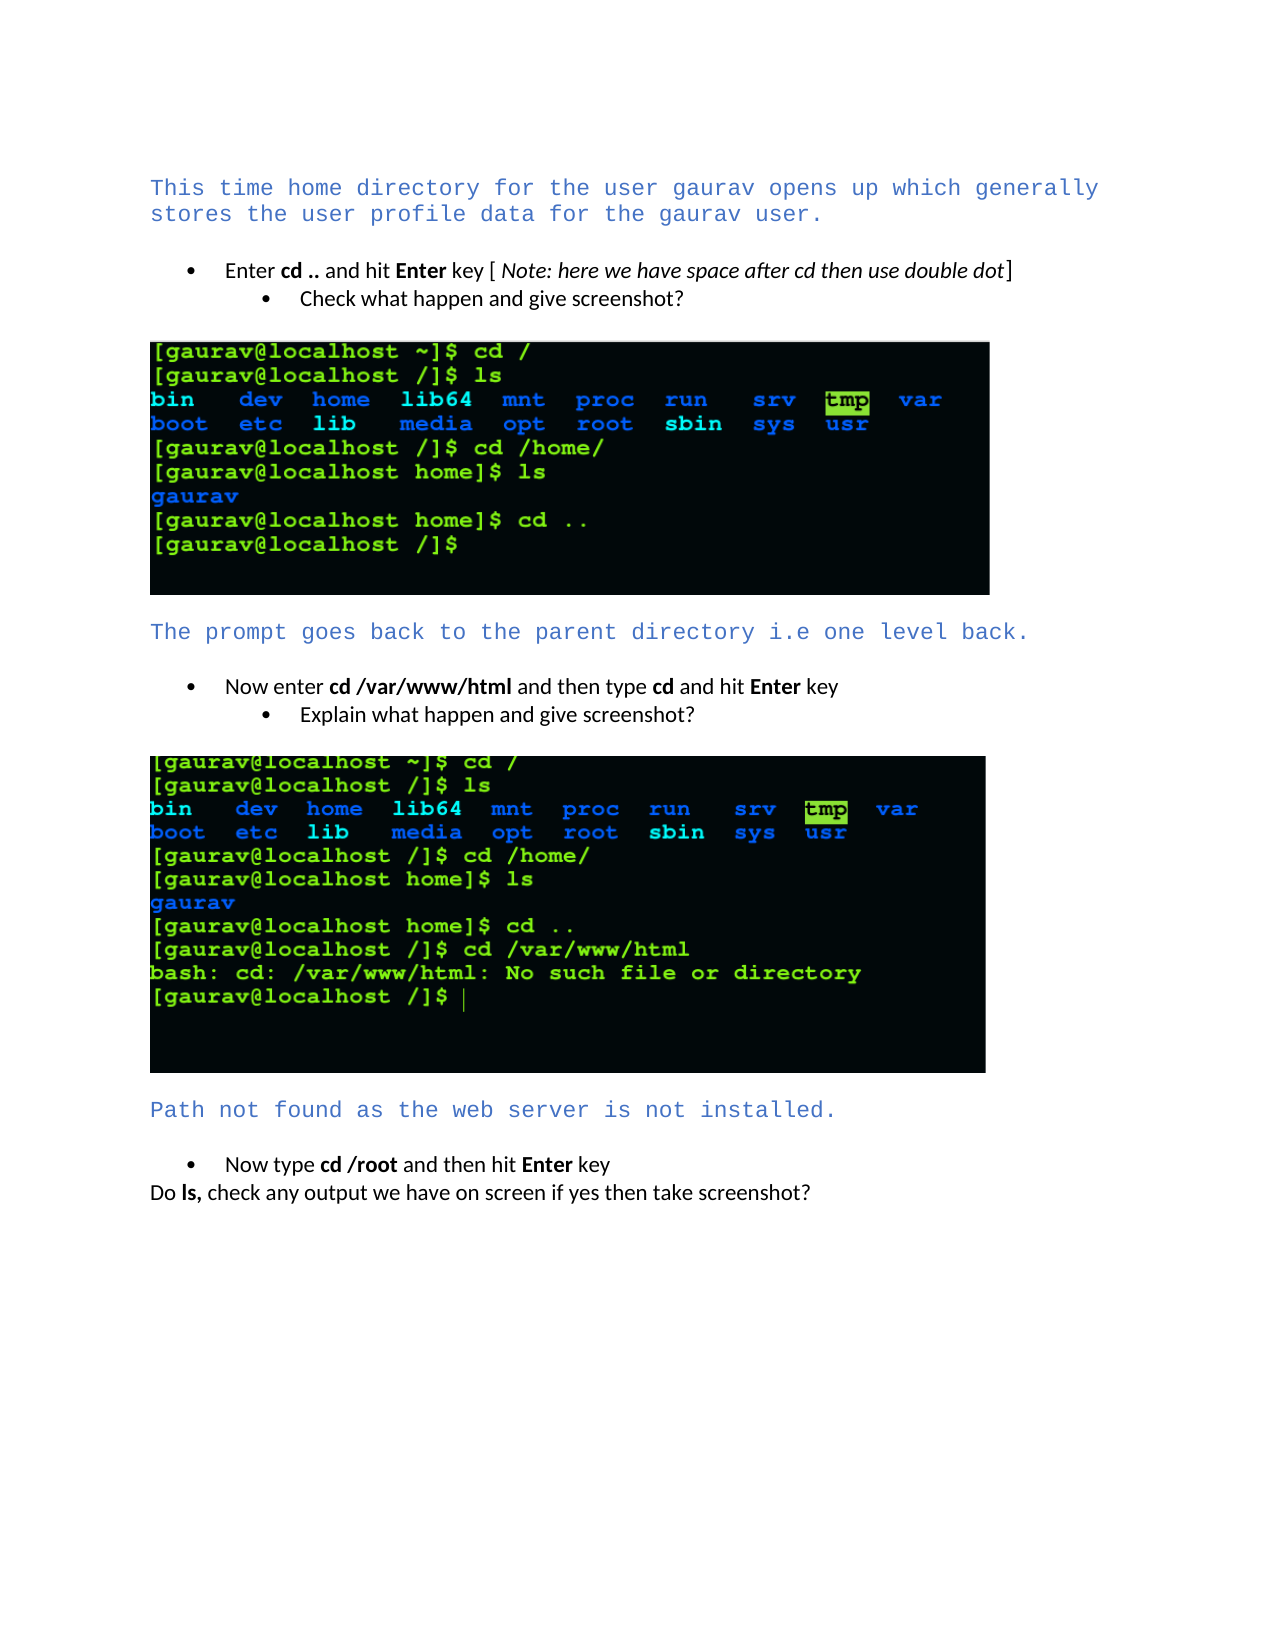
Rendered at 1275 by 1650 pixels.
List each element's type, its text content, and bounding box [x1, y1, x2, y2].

picture [150, 756, 986, 1073]
list Now type cd /root and then hit Enter key [187, 1151, 1125, 1178]
list Now enter cd /var/www/html and then type cd and hit Enter key [187, 672, 1125, 701]
text Path not found as the web server is not installed. [150, 1099, 1125, 1124]
list Enter cd .. and hit Enter key [ Note: here we have space after cd then use double dot] [187, 254, 1125, 284]
list Explain what happen and give screenshot? [262, 701, 1125, 728]
list Check what happen and give screenshot? [262, 284, 1125, 312]
picture [150, 340, 990, 595]
text Do ls, check any output we have on screen if yes then take screenshot? [150, 1178, 1125, 1207]
text The prompt goes back to the parent directory i.e one level back. [150, 621, 1125, 647]
text This time home directory for the user gaurav opens up which generally stores the user profile data for the gaurav user. [150, 176, 1125, 228]
